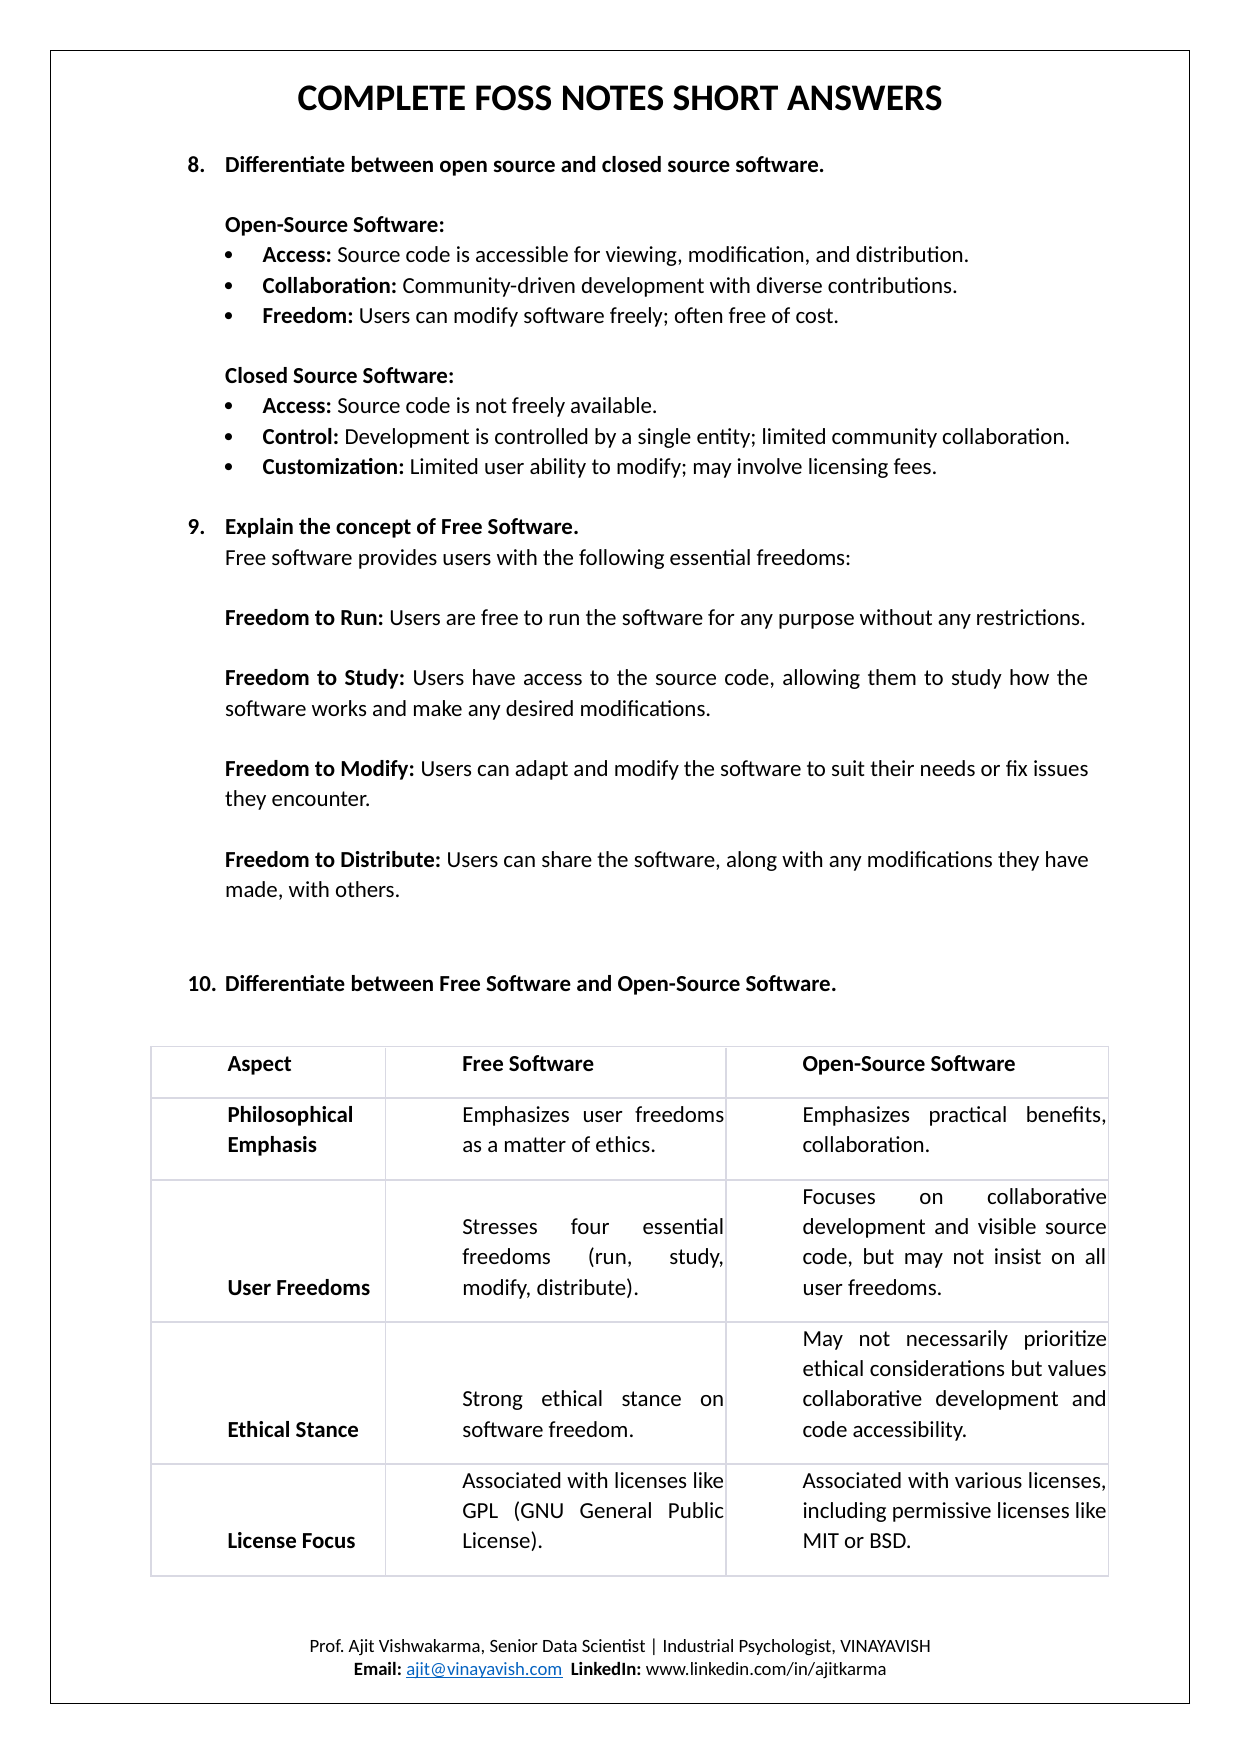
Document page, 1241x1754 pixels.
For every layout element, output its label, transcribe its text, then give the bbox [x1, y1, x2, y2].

table_cell User Freedoms [152, 1181, 385, 1321]
table_header Free Software [386, 1047, 726, 1097]
list Closed Source Software: [225, 361, 1090, 389]
list Differentiate between Free Software and Open-Source Software. [187, 969, 1090, 997]
table_cell Philosophical Emphasis [152, 1099, 385, 1179]
list Access: Source code is not freely available. [225, 392, 1090, 420]
list Freedom to Run: Users are free to run the software for any purpose without any restrictions. [225, 603, 1090, 631]
list Freedom to Modify: Users can adapt and modify the software to suit their needs or fix issues they encounter. [225, 754, 1090, 812]
table_cell Ethical Stance [152, 1323, 385, 1463]
table_cell Emphasizes user freedoms as a matter of ethics. [386, 1099, 725, 1179]
table_cell Focuses on collaborative development and visible source code, but may not insist on all user freedoms. [727, 1181, 1108, 1321]
list Access: Source code is accessible for viewing, modification, and distribution. [225, 241, 1090, 269]
list Freedom to Study: Users have access to the source code, allowing them to study how the software works and make any desired modifications. [225, 663, 1090, 722]
table_cell Stresses four essential freedoms (run, study, modify, distribute). [386, 1181, 725, 1321]
table_cell Strong ethical stance on software freedom. [386, 1323, 725, 1463]
table_cell Associated with licenses like GPL (GNU General Public License). [386, 1465, 725, 1575]
list Open-Source Software: [225, 210, 1090, 238]
table_cell Associated with various licenses, including permissive licenses like MIT or BSD. [727, 1465, 1108, 1575]
table_cell May not necessarily prioritize ethical considerations but values collaborative development and code accessibility. [727, 1323, 1108, 1463]
list Differentiate between open source and closed source software. [187, 150, 1090, 178]
list Freedom: Users can modify software freely; often free of cost. [225, 301, 1090, 329]
list Control: Development is controlled by a single entity; limited community collaboration. [225, 422, 1090, 450]
list Collaboration: Community-driven development with diverse contributions. [225, 271, 1090, 299]
table_cell Emphasizes practical benefits, collaboration. [727, 1099, 1108, 1179]
table_cell License Focus [152, 1465, 385, 1575]
list Free software provides users with the following essential freedoms: [225, 543, 1090, 571]
list Customization: Limited user ability to modify; may involve licensing fees. [225, 452, 1090, 480]
table_header Open-Source Software [727, 1047, 1108, 1097]
table_header Aspect [152, 1047, 385, 1097]
list Freedom to Distribute: Users can share the software, along with any modifications they have made, with others. [225, 845, 1090, 903]
list Explain the concept of Free Software. [187, 512, 1090, 541]
